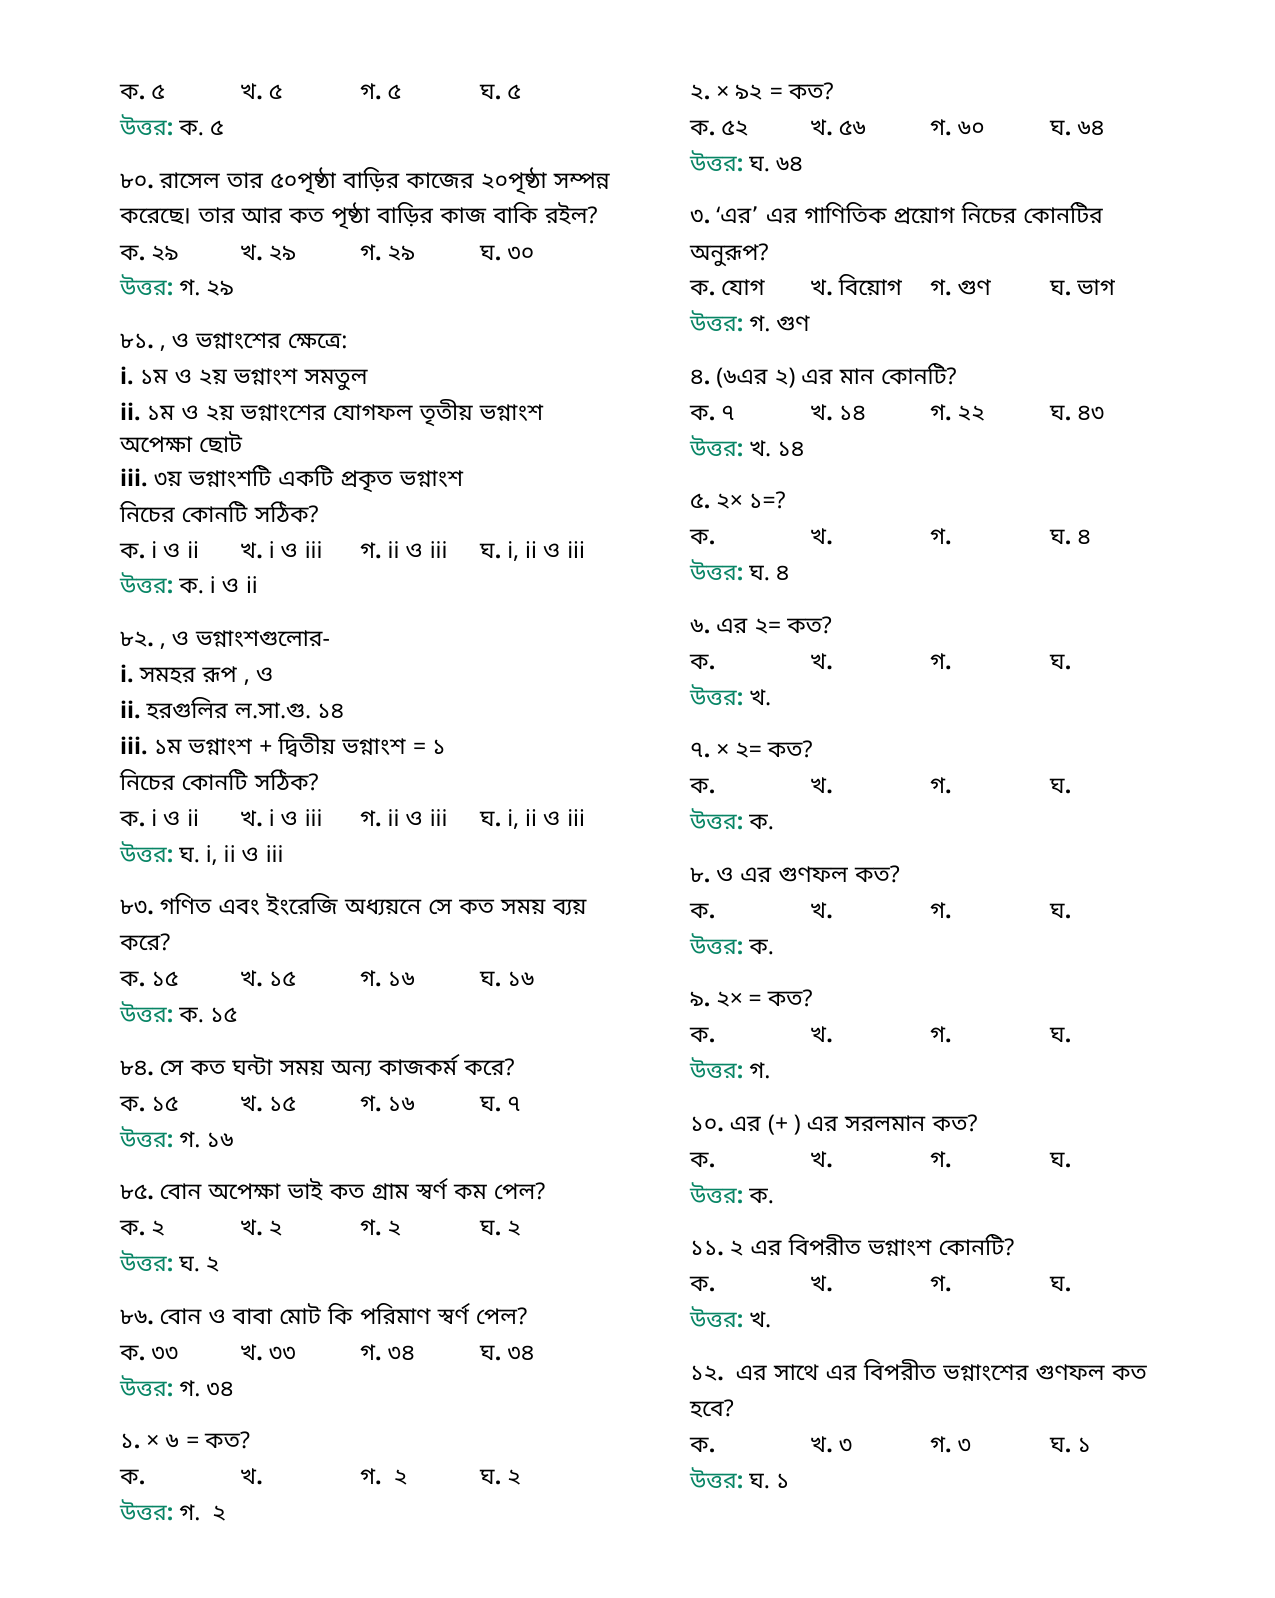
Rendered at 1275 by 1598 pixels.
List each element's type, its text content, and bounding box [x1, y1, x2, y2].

text উত্তর: ক. [690, 930, 1185, 961]
text ক. ২৯ খ. ২৯ গ. ২৯ ঘ. ৩০ [120, 235, 615, 267]
text ii. হরগুলির ল.সা.গু. ১৪ [120, 694, 615, 725]
text ৯. ২× = কত? [690, 982, 1185, 1013]
text ক. ৫ খ. ৫ গ. ৫ ঘ. ৫ [120, 75, 615, 106]
text i. সমহর রূপ , ও [120, 658, 615, 689]
text ১০. এর (+ ) এর সরলমান কত? [690, 1107, 1185, 1138]
text ৭. × ২= কত? [690, 733, 1185, 764]
text ৮৫. বোন অপেক্ষা ভাই কত গ্রাম স্বর্ণ কম পেল? [120, 1175, 615, 1206]
text ৫. ২× ১=? [690, 484, 1185, 516]
text ক. যোগ খ. বিয়োগ গ. গুণ ঘ. ভাগ [690, 271, 1185, 303]
text ক. i ও ii খ. i ও iii গ. ii ও iii ঘ. i, ii ও iii [120, 802, 615, 833]
text ক. খ. গ. ঘ. [690, 894, 1185, 925]
text ক. ১৫ খ. ১৫ গ. ১৬ ঘ. ১৬ [120, 962, 615, 993]
text উত্তর: গ. ৩৪ [120, 1372, 615, 1403]
text ক. খ. গ. ঘ. [690, 1267, 1185, 1298]
text ক. ১৫ খ. ১৫ গ. ১৬ ঘ. ৭ [120, 1087, 615, 1118]
text ১২. এর সাথে এর বিপরীত ভগ্নাংশের গুণফল কত হবে? [690, 1356, 1185, 1423]
text উত্তর: ক. ৫ [120, 111, 615, 142]
text ৮৩. গণিত এবং ইংরেজি অধ্যয়নে সে কত সময় ব্যয় করে? [120, 890, 615, 957]
text ২. × ৯২ = কত? [690, 75, 1185, 106]
text ক. খ. ৩ গ. ৩ ঘ. ১ [690, 1428, 1185, 1459]
text উত্তর: গ. গুণ [690, 307, 1185, 338]
text ৮০. রাসেল তার ৫০পৃষ্ঠা বাড়ির কাজের ২০পৃষ্ঠা সম্পন্ন করেছে। তার আর কত পৃষ্ঠা বাড়ির কাজ বাকি রইল? [120, 163, 615, 231]
text উত্তর: গ. ২ [120, 1496, 615, 1527]
text iii. ১ম ভগ্নাংশ + দ্বিতীয় ভগ্নাংশ = ১ [120, 730, 615, 761]
text উত্তর: গ. ১৬ [120, 1123, 615, 1154]
text ৮৪. সে কত ঘন্টা সময় অন্য কাজকর্ম করে? [120, 1051, 615, 1082]
text ক. খ. গ. ঘ. [690, 1143, 1185, 1174]
text উত্তর: ক. i ও ii [120, 569, 615, 601]
text ১. × ৬ = কত? [120, 1424, 615, 1455]
text ১১. ২ এর বিপরীত ভগ্নাংশ কোনটি? [690, 1231, 1185, 1262]
text iii. ৩য় ভগ্নাংশটি একটি প্রকৃত ভগ্নাংশ [120, 462, 615, 493]
text নিচের কোনটি সঠিক? [120, 766, 615, 797]
text উত্তর: ক. [690, 805, 1185, 836]
text ক. খ. গ. ঘ. [690, 769, 1185, 801]
text ক. খ. গ. ২ ঘ. ২ [120, 1460, 615, 1491]
text ক. ৭ খ. ১৪ গ. ২২ ঘ. ৪৩ [690, 396, 1185, 427]
text ৩. ‘এর’ এর গাণিতিক প্রয়োগ নিচের কোনটির অনুরূপ? [690, 199, 1185, 267]
text উত্তর: ক. [690, 1179, 1185, 1210]
text ক. ৫২ খ. ৫৬ গ. ৬০ ঘ. ৬৪ [690, 111, 1185, 142]
text উত্তর: ঘ. ৪ [690, 556, 1185, 587]
text ক. খ. গ. ঘ. [690, 645, 1185, 676]
text ক. খ. গ. ঘ. [690, 1018, 1185, 1049]
text ৮২. , ও ভগ্নাংশগুলোর- [120, 622, 615, 653]
text ৮৬. বোন ও বাবা মোট কি পরিমাণ স্বর্ণ পেল? [120, 1300, 615, 1331]
text ক. খ. গ. ঘ. ৪ [690, 520, 1185, 552]
text ক. i ও ii খ. i ও iii গ. ii ও iii ঘ. i, ii ও iii [120, 533, 615, 565]
text উত্তর: খ. [690, 1303, 1185, 1334]
text উত্তর: ঘ. i, ii ও iii [120, 838, 615, 869]
text i. ১ম ও ২য় ভগ্নাংশ সমতুল [120, 360, 615, 391]
text নিচের কোনটি সঠিক? [120, 498, 615, 529]
text ক. ৩৩ খ. ৩৩ গ. ৩৪ ঘ. ৩৪ [120, 1336, 615, 1367]
text ৪. (৬এর ২) এর মান কোনটি? [690, 360, 1185, 391]
text ৮১. , ও ভগ্নাংশের ক্ষেত্রে: [120, 324, 615, 355]
text উত্তর: ঘ. ১ [690, 1463, 1185, 1495]
text উত্তর: গ. ২৯ [120, 271, 615, 303]
text ii. ১ম ও ২য় ভগ্নাংশের যোগফল তৃতীয় ভগ্নাংশ অপেক্ষা ছোট [120, 396, 615, 458]
text ৬. এর ২= কত? [690, 609, 1185, 640]
text উত্তর: ঘ. ৬৪ [690, 147, 1185, 178]
text ক. ২ খ. ২ গ. ২ ঘ. ২ [120, 1211, 615, 1242]
text ৮. ও এর গুণফল কত? [690, 858, 1185, 889]
text উত্তর: খ. ১৪ [690, 432, 1185, 463]
text উত্তর: ক. ১৫ [120, 998, 615, 1029]
text উত্তর: খ. [690, 681, 1185, 712]
text উত্তর: গ. [690, 1054, 1185, 1085]
text উত্তর: ঘ. ২ [120, 1247, 615, 1278]
